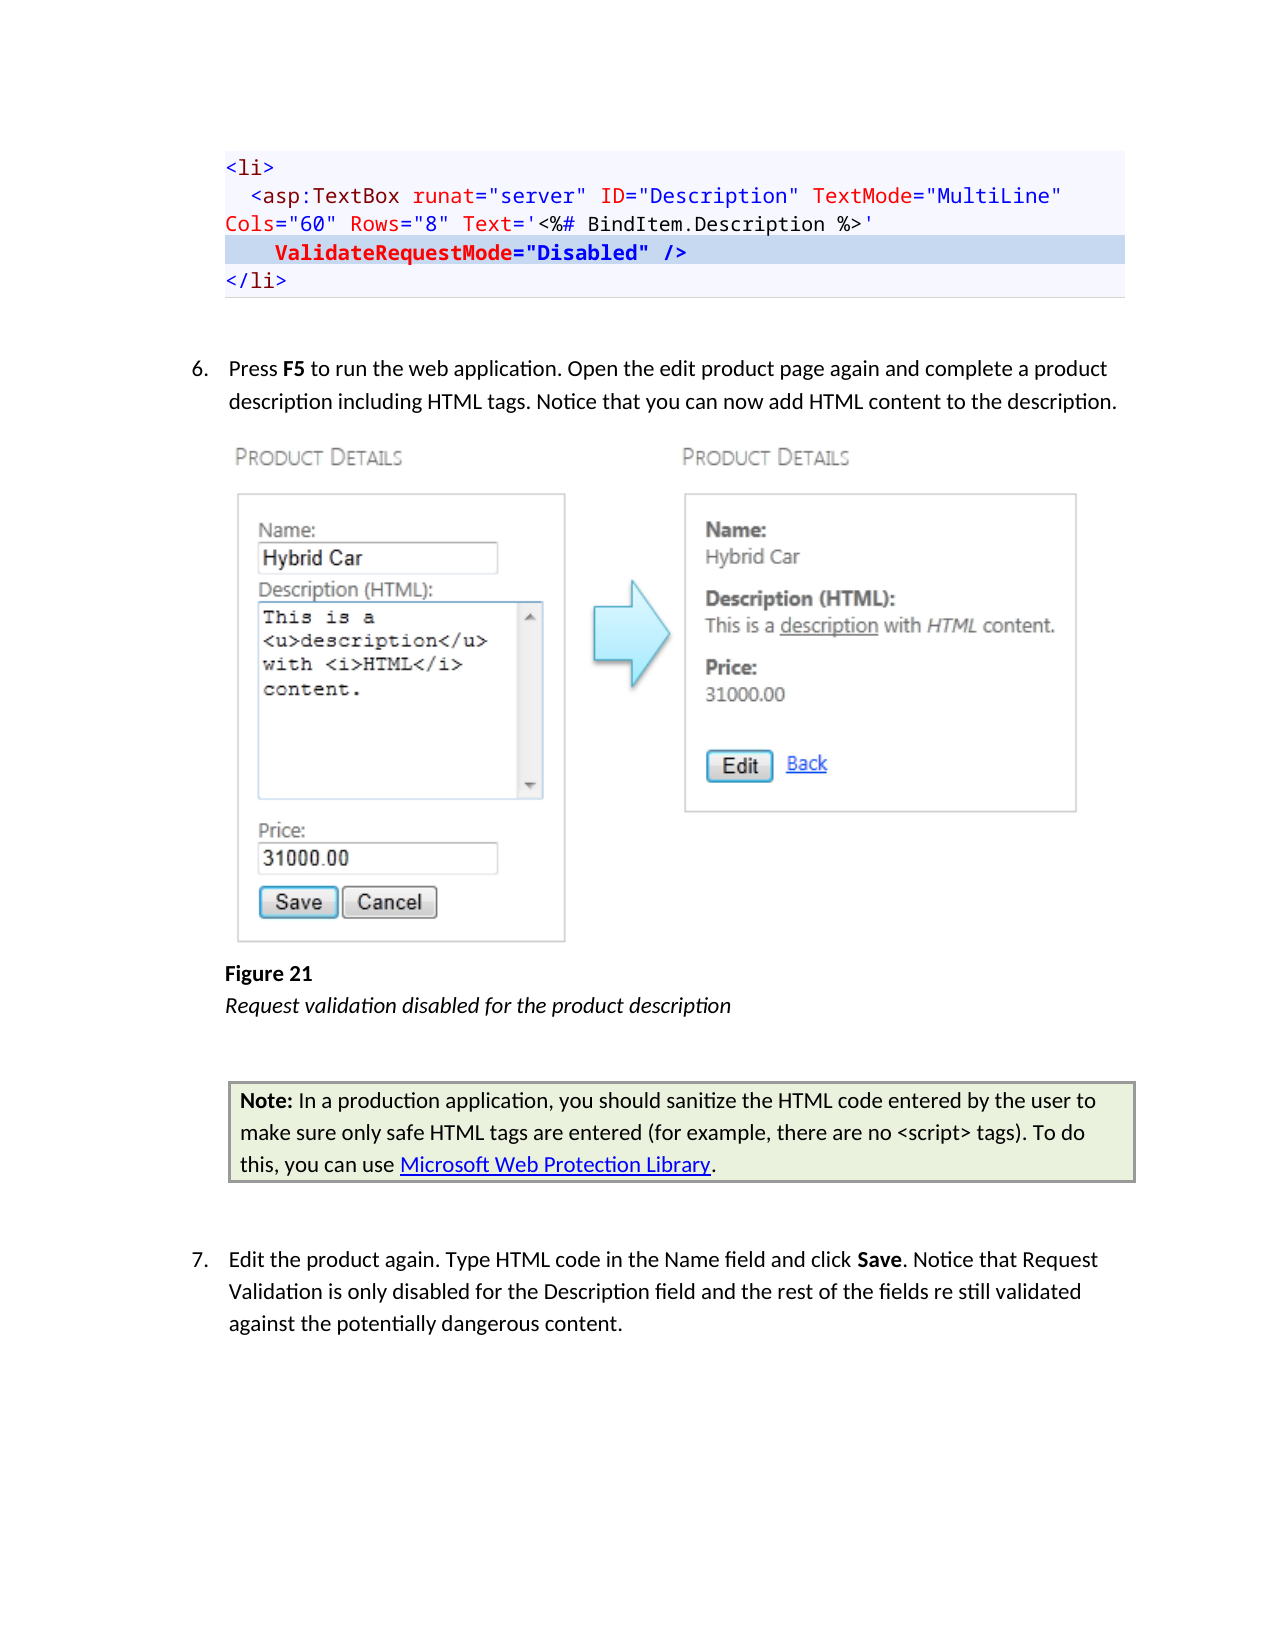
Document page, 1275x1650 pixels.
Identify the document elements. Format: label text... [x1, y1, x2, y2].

text ValidateRequestMode="Disabled" /> [225, 235, 1125, 264]
picture [225, 431, 1088, 955]
text <li> [225, 151, 1125, 178]
text Figure 21 [225, 959, 1125, 987]
list Press F5 to run the web application. Open the edit product page again and complete a product description including HTML tags. Notice that you can now add HTML content to the description. [191, 354, 1125, 415]
list Edit the product again. Type HTML code in the Name field and click Save. Notice that Request Validation is only disabled for the Description field and the rest of the fields re still validated against the potentially dangerous content. [191, 1245, 1125, 1337]
text <asp:TextBox runat="server" ID="Description" TextMode="MultiLine" Cols="60" Rows="8" Text='<%# BindItem.Description %>' [225, 178, 1125, 235]
text Request validation disabled for the product description [225, 991, 1125, 1019]
text </li> [225, 264, 1125, 297]
text Note: In a production application, you should sanitize the HTML code entered by the user to make sure only safe HTML tags are entered (for example, there are no <script> tags). To do this, you can use Microsoft Web Protection Library. [231, 1084, 1133, 1180]
